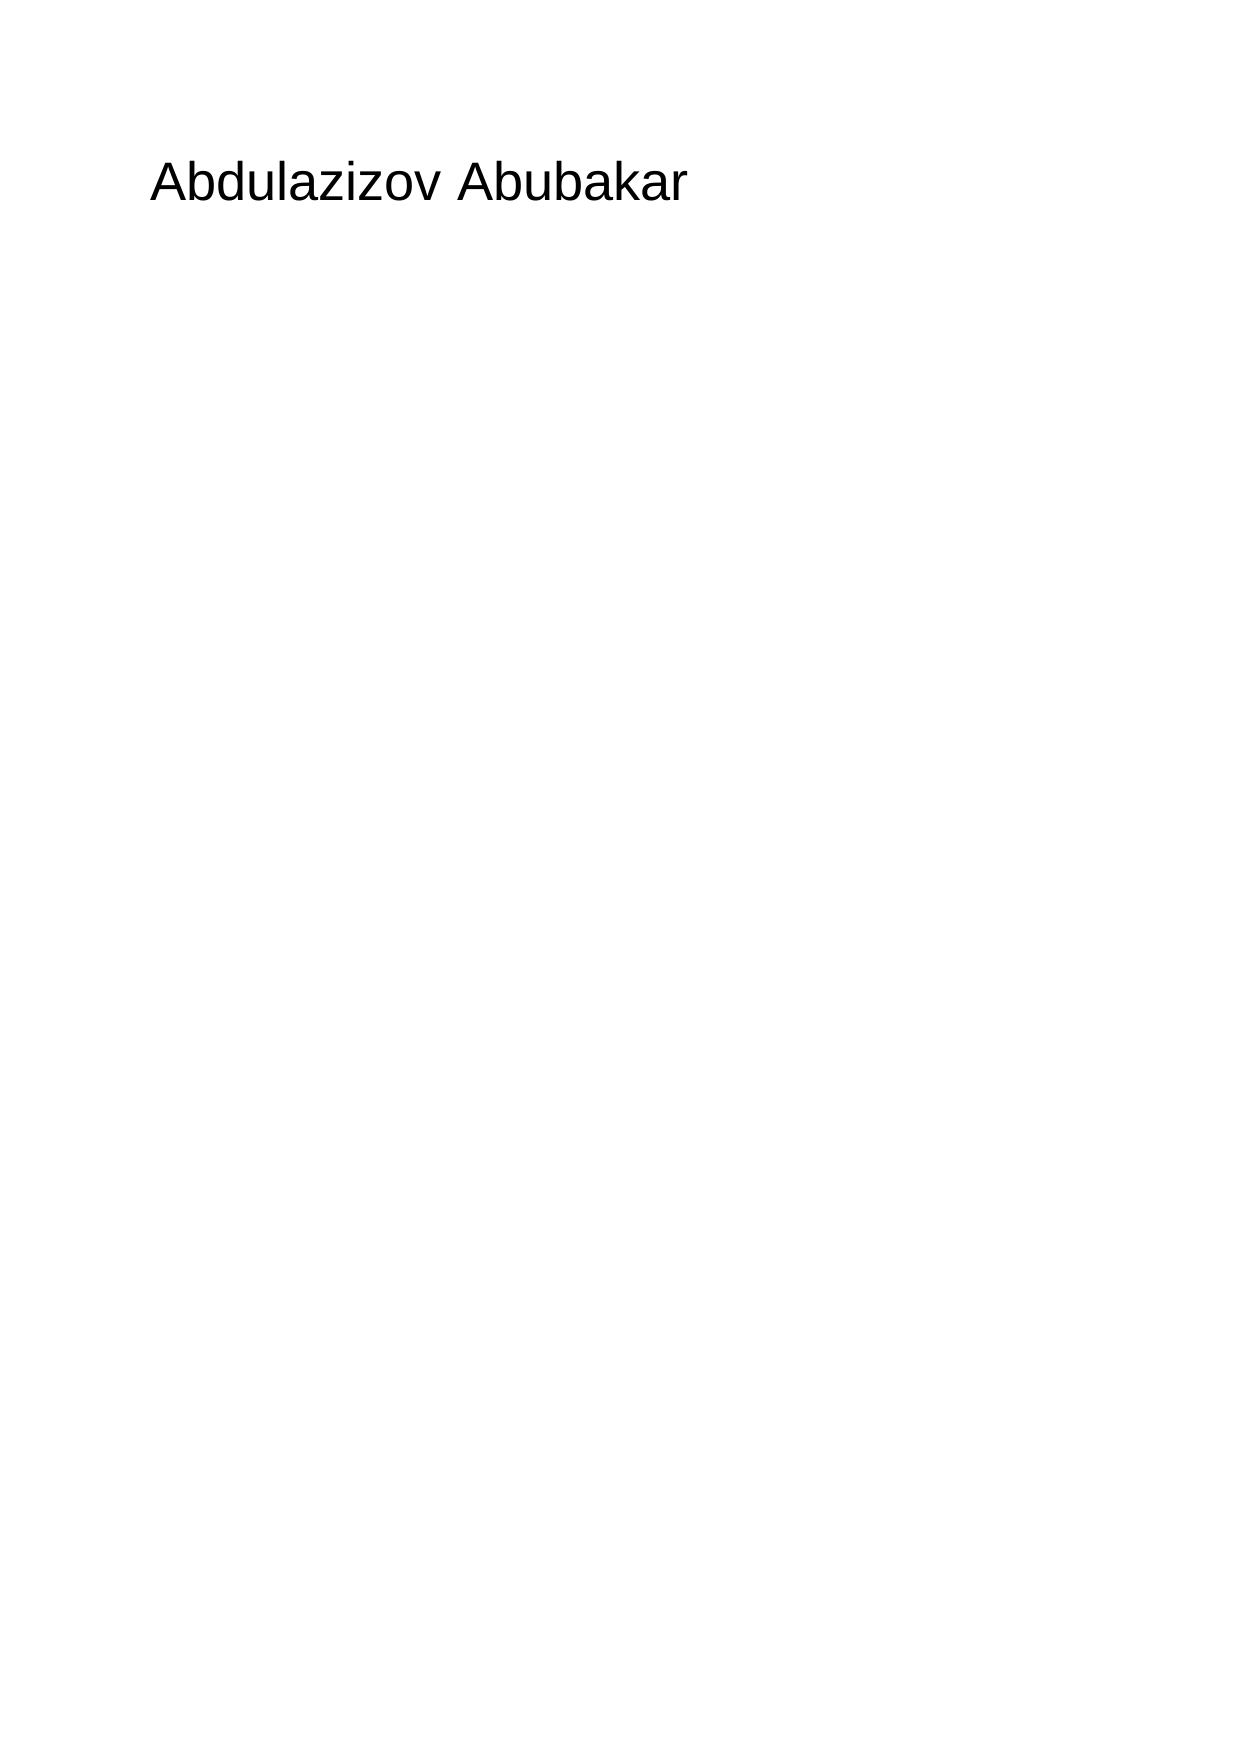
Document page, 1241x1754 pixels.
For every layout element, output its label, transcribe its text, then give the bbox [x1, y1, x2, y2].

title Abdulazizov Abubakar [150, 150, 1090, 212]
